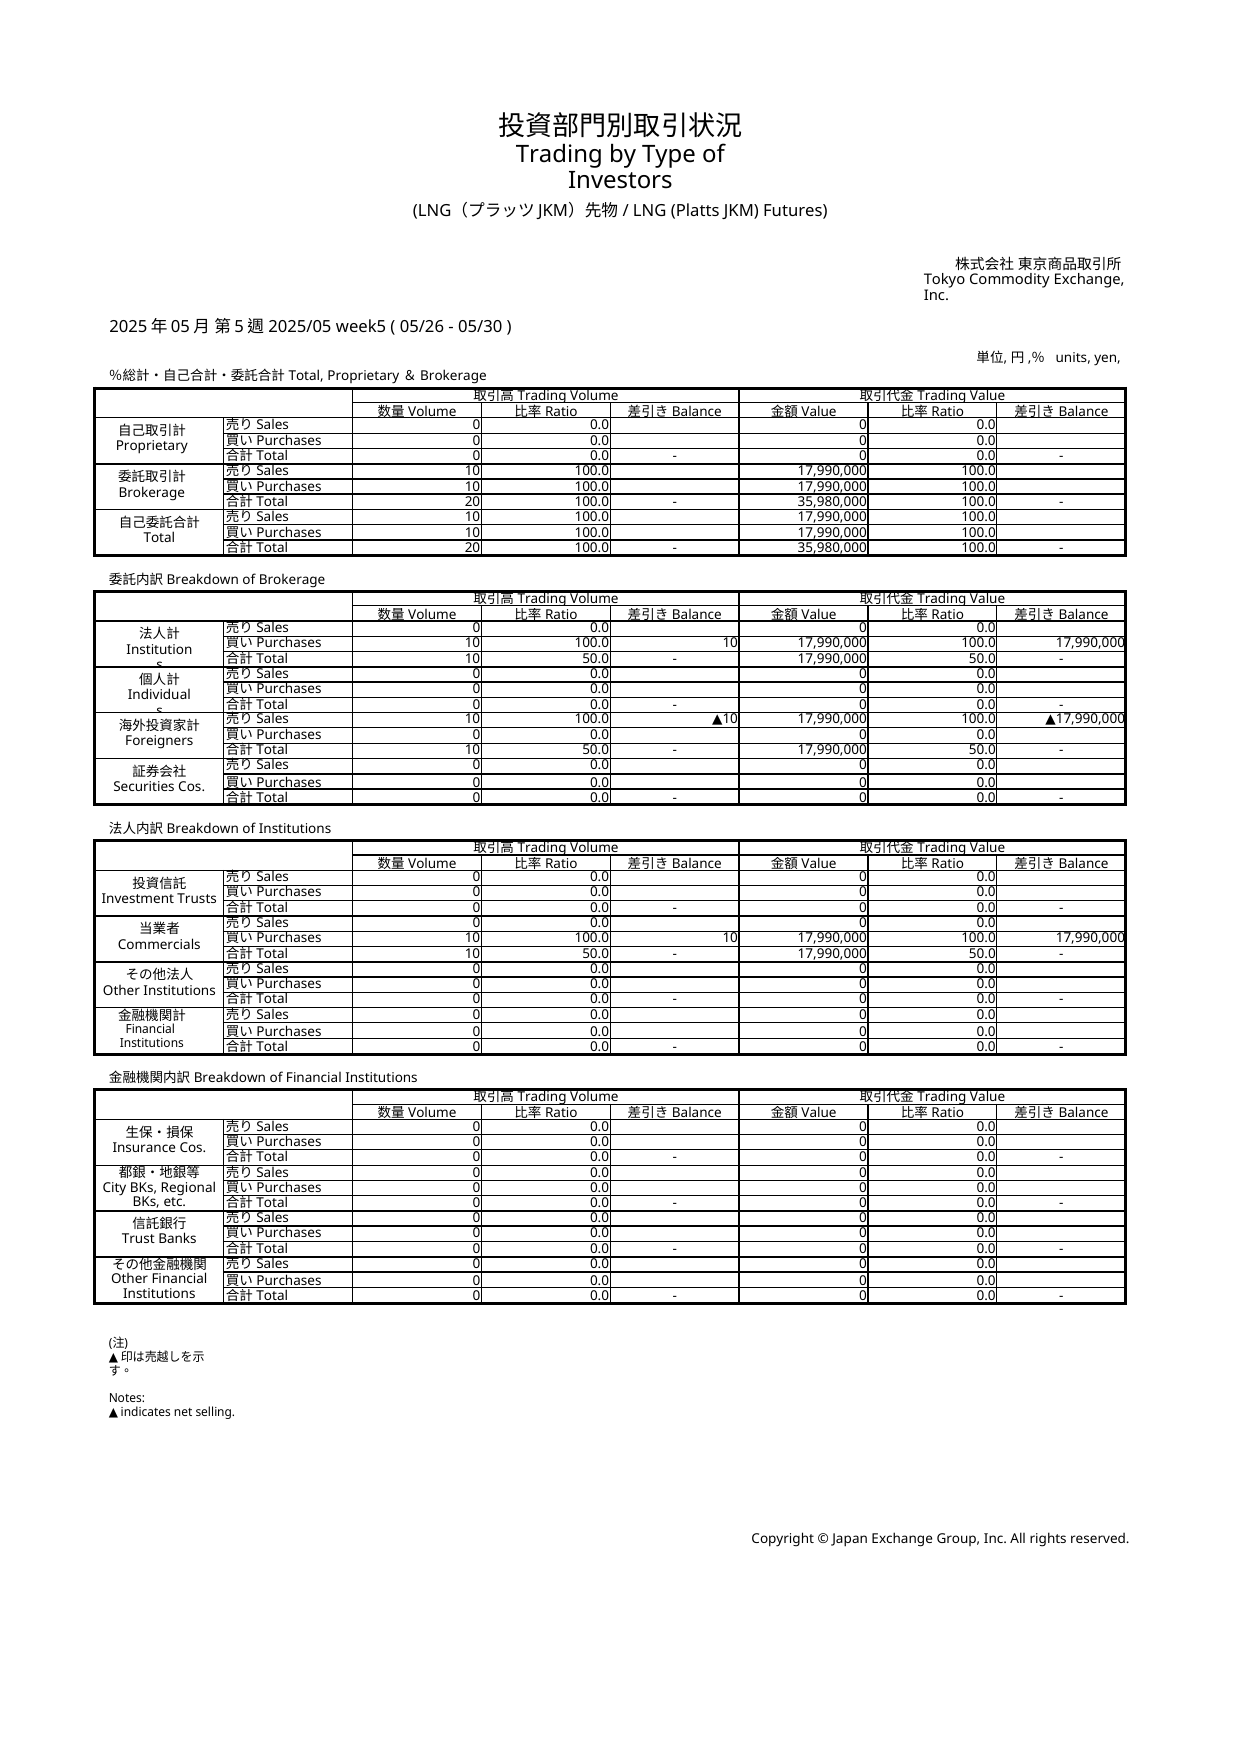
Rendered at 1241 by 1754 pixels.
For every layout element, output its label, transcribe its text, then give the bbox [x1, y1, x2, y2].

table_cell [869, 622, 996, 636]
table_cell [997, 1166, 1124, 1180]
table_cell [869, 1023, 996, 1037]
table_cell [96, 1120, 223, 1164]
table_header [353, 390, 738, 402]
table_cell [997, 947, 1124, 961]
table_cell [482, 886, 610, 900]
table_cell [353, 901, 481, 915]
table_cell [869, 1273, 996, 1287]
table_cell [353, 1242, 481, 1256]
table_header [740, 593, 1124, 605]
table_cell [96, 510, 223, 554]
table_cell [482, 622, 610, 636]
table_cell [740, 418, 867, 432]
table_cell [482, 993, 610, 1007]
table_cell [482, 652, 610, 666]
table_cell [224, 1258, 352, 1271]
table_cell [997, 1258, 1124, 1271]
text 金融機関内訳 Breakdown of Financial Institutions [109, 1072, 1136, 1085]
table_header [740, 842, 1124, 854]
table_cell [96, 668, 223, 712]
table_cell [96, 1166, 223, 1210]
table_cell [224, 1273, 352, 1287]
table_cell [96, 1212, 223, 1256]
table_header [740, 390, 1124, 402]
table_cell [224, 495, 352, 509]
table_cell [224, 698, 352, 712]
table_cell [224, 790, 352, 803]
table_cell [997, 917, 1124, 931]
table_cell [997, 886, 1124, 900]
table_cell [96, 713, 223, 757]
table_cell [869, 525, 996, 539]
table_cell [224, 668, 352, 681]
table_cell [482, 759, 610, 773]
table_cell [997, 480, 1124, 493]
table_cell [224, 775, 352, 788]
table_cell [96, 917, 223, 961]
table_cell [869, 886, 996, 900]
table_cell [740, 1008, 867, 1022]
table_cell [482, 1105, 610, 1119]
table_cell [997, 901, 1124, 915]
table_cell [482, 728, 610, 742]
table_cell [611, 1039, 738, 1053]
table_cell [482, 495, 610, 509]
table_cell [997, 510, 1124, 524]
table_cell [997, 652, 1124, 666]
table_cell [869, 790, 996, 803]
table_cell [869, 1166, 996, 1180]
text 単位, 円 ,％ units, yen, ％総計・自己合計・委託合計 Total, Proprietary ＆ Brokerage [109, 349, 1136, 384]
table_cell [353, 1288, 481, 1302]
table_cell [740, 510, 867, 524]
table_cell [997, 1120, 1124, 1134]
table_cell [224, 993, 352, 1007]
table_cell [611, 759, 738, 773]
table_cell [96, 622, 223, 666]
text 投資部門別取引状況 Trading by Type of Investors [464, 114, 776, 194]
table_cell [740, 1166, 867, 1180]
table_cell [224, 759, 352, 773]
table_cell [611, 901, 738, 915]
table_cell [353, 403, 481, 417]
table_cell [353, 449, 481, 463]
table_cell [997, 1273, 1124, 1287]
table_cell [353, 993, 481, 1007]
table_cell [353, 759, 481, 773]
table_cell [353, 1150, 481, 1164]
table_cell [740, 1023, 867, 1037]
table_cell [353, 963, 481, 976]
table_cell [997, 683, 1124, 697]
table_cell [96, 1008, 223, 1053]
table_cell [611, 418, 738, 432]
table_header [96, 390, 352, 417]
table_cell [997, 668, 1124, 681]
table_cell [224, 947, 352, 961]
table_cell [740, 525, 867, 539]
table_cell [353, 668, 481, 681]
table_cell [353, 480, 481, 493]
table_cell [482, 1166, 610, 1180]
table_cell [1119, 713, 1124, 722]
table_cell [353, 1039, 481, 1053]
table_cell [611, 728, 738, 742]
text (LNG（プラッツJKM）先物 / LNG (Platts JKM) Futures) [104, 203, 1136, 220]
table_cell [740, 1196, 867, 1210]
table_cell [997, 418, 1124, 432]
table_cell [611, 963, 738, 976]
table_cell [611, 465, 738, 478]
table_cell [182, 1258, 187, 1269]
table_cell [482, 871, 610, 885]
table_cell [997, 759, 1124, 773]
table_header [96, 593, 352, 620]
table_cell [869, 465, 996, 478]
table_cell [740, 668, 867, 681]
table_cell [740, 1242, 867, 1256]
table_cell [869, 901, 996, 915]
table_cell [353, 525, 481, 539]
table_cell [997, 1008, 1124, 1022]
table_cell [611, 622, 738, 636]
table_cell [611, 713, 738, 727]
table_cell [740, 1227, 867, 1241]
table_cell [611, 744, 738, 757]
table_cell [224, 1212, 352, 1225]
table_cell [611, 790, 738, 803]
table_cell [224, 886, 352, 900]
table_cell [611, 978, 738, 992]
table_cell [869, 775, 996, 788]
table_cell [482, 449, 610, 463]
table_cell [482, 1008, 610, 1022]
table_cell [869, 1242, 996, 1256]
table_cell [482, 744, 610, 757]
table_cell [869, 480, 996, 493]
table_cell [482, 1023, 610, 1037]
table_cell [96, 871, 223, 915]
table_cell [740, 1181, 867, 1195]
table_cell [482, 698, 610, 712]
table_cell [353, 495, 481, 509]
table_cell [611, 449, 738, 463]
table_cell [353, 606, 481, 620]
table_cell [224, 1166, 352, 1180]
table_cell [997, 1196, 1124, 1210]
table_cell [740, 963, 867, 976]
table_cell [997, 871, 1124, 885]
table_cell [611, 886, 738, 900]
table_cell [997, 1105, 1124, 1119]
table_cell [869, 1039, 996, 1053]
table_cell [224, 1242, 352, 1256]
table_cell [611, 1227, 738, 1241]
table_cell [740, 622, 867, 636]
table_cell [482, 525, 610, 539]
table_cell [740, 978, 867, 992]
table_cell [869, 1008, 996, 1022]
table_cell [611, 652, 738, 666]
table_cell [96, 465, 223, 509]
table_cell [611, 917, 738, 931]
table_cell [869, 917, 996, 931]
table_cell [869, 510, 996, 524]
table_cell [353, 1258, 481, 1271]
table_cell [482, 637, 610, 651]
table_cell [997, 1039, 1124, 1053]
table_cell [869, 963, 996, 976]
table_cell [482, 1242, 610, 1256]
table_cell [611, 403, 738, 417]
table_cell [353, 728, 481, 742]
text 委託内訳 Breakdown of Brokerage [109, 573, 1136, 587]
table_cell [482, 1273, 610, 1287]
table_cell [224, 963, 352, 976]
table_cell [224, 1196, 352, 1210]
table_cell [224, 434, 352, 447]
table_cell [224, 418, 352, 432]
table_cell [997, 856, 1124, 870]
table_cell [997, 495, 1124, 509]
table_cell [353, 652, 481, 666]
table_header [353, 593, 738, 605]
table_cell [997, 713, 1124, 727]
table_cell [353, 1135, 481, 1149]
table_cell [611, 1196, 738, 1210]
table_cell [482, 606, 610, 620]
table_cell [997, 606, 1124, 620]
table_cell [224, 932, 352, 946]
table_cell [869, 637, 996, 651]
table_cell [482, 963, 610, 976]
text Copyright © Japan Exchange Group, Inc. All rights reserved. [104, 1533, 1129, 1547]
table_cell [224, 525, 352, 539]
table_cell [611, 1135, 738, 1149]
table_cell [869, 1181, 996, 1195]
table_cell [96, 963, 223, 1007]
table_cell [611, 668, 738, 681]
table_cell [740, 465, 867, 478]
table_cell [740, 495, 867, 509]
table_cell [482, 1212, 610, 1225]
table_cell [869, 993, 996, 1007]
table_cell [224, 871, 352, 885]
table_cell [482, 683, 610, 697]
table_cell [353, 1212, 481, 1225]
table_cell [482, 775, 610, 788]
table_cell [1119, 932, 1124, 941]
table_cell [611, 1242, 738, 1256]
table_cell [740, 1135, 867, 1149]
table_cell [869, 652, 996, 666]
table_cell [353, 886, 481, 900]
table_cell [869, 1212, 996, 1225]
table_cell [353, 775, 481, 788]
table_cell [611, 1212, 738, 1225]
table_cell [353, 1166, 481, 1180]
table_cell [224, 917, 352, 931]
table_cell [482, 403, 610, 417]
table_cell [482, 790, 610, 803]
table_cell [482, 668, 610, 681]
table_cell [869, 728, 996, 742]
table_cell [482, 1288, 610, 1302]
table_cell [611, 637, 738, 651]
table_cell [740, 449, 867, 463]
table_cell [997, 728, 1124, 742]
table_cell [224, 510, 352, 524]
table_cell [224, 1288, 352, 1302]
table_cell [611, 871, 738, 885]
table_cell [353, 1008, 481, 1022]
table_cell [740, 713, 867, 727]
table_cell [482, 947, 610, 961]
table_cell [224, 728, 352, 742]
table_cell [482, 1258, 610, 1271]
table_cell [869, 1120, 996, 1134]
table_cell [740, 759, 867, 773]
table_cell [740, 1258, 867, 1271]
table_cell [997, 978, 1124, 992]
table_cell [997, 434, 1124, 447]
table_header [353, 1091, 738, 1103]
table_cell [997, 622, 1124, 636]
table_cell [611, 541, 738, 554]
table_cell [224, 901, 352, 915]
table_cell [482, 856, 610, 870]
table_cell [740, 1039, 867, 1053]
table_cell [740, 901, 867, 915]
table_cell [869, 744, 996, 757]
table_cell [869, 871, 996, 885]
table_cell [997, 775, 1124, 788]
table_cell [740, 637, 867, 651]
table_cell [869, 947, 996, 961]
text Notes: ▲indicates net selling. [108, 1392, 236, 1419]
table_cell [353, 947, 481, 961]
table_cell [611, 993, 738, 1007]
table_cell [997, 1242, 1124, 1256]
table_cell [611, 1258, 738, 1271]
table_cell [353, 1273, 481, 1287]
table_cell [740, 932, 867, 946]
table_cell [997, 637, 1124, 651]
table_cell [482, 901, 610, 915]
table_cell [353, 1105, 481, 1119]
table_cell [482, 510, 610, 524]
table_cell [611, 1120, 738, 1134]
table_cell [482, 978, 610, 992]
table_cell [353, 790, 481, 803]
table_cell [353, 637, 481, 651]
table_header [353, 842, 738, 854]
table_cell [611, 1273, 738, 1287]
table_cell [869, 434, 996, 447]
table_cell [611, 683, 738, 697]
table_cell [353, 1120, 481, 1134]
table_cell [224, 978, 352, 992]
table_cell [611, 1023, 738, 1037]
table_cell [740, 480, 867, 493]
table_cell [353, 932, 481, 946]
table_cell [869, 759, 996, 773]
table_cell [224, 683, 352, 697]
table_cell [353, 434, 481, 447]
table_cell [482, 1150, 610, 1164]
text 2025年05月 第5週 2025/05 week5 ( 05/26 - 05/30 ) [109, 319, 1136, 336]
text 株式会社 東京商品取引所 Tokyo Commodity Exchange, Inc. [923, 257, 1136, 303]
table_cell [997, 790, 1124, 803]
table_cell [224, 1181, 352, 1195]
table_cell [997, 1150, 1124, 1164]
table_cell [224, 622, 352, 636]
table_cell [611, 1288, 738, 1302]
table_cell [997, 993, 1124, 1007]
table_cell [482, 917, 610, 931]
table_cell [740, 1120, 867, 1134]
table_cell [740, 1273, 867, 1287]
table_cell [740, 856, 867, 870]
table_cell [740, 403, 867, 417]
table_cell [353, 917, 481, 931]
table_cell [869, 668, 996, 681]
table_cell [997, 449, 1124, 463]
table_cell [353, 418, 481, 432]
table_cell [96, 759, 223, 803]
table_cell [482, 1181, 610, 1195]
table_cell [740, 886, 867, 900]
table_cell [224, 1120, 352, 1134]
text 法人内訳 Breakdown of Institutions [109, 823, 1136, 836]
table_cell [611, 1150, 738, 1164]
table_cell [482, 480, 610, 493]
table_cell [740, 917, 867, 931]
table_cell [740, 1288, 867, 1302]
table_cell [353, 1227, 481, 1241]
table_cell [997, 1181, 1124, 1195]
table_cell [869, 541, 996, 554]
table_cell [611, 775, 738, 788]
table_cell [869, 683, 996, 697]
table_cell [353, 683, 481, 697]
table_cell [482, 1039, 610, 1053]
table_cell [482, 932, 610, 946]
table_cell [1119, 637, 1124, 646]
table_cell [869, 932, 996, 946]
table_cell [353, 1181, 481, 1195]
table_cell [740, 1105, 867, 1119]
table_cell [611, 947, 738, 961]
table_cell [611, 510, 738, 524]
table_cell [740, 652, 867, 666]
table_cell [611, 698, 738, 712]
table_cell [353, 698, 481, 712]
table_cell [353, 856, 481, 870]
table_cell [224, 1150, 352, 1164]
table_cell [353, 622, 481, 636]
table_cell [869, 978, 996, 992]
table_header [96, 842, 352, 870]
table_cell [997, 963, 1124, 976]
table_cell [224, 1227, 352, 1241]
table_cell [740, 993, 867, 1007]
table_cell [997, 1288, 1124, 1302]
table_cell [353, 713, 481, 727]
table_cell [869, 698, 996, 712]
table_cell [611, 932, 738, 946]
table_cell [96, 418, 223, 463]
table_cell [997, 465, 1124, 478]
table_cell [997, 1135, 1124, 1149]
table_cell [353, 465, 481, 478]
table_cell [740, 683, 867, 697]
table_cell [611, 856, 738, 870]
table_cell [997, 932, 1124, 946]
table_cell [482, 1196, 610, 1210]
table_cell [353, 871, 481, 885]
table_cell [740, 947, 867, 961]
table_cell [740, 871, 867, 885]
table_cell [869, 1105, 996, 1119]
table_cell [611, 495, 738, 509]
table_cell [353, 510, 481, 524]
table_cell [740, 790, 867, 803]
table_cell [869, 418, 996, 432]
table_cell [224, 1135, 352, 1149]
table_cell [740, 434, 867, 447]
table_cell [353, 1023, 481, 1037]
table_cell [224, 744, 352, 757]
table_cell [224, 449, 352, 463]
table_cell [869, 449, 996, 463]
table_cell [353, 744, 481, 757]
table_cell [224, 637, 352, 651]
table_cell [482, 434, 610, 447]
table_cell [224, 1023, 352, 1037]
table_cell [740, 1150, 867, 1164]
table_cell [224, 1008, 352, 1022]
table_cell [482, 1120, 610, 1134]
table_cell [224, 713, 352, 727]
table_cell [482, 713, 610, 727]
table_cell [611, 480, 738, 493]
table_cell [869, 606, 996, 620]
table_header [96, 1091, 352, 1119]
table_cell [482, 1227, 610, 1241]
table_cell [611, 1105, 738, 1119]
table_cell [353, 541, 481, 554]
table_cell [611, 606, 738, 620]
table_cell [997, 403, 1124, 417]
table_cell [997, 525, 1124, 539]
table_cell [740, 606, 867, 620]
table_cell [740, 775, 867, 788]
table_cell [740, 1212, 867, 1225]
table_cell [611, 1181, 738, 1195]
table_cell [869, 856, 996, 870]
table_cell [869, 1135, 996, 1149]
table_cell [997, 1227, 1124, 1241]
text (注) ▲印は売越しを示す。 [108, 1337, 221, 1378]
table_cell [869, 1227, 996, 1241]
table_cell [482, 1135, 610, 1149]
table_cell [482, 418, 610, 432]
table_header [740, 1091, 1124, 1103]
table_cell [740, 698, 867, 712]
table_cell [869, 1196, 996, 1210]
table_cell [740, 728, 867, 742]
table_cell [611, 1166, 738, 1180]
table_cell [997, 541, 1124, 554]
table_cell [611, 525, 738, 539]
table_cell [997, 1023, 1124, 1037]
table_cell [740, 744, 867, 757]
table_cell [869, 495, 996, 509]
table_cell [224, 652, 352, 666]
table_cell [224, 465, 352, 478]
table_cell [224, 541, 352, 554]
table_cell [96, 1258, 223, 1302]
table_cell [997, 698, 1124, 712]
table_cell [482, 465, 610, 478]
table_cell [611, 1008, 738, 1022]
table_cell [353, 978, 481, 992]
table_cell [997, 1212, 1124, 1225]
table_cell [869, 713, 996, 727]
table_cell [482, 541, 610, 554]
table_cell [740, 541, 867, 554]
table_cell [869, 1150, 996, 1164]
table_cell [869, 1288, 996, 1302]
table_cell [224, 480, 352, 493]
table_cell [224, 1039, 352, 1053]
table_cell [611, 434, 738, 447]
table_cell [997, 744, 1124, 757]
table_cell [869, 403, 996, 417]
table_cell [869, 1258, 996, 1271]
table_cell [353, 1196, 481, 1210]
